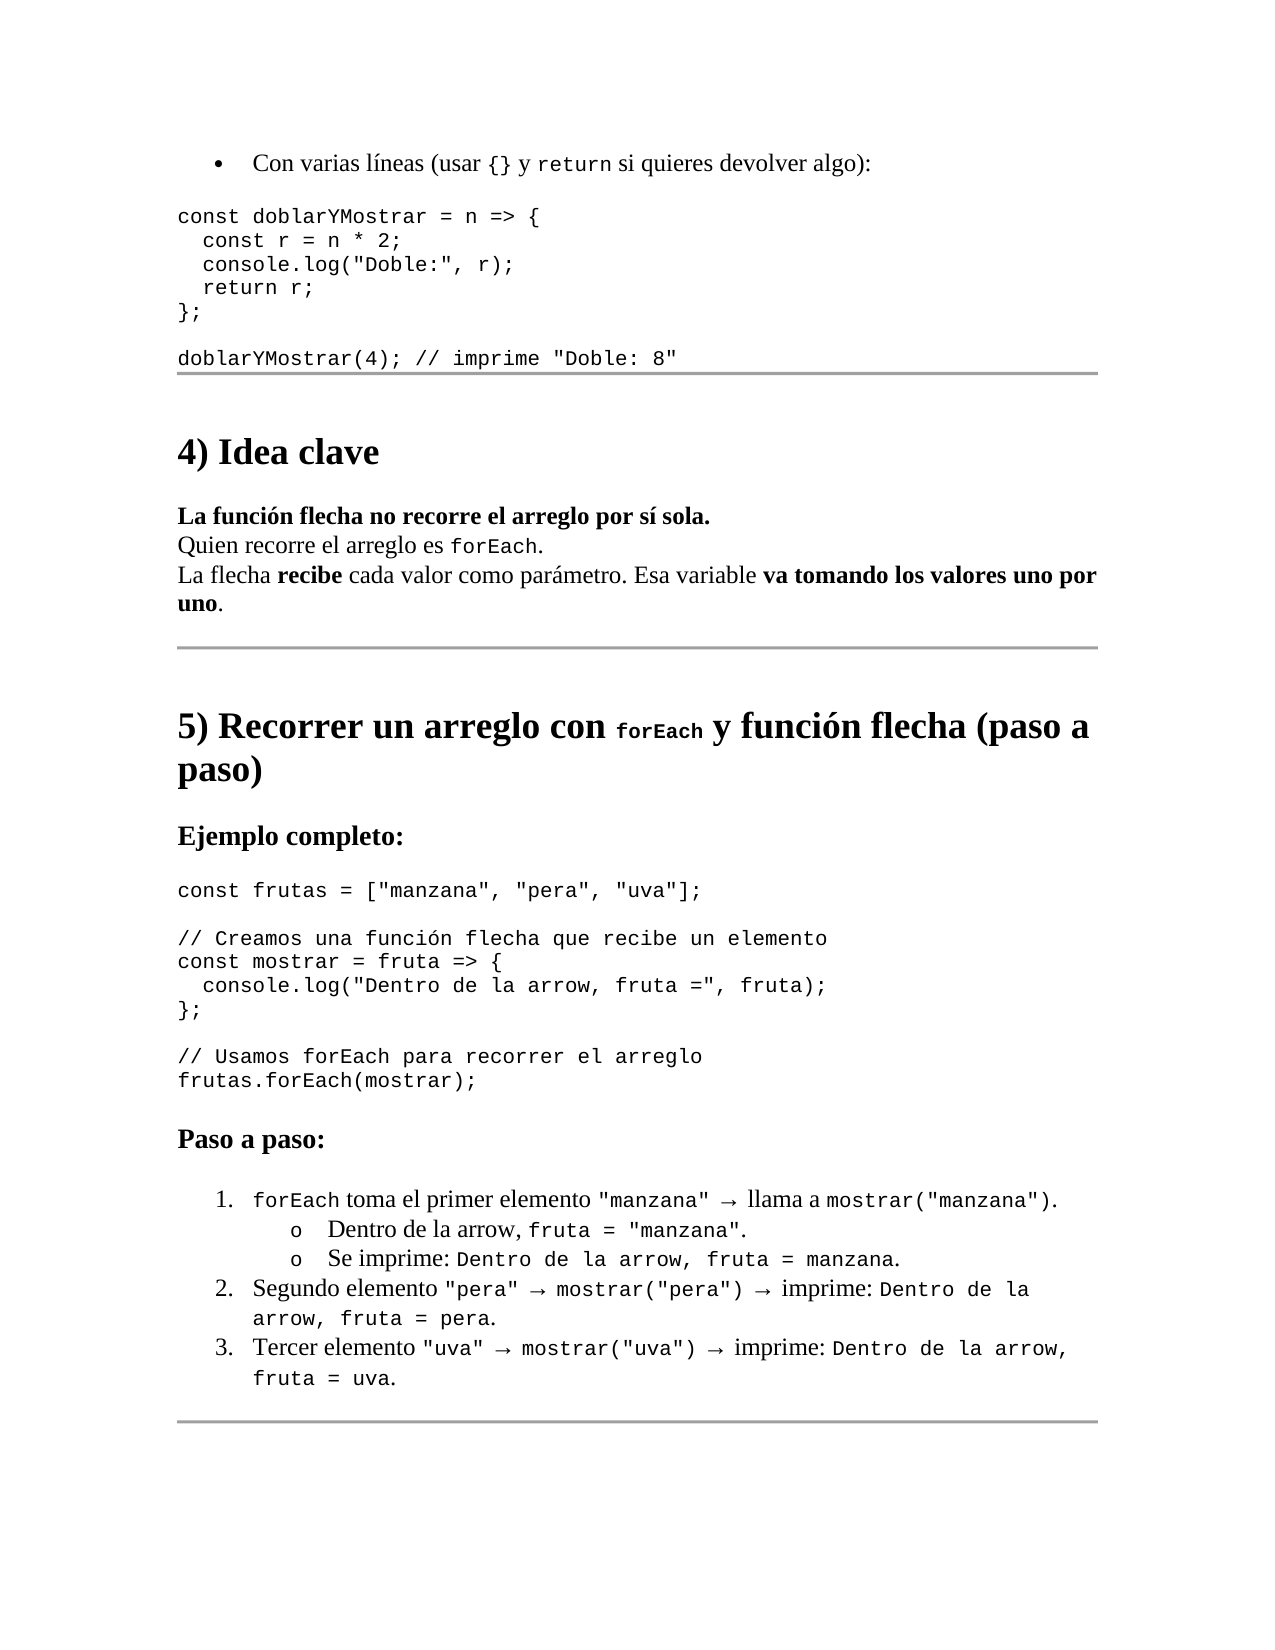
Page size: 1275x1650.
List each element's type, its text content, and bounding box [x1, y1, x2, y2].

text const doblarYMostrar = n => { [177, 206, 1098, 230]
list Segundo elemento "pera" → mostrar("pera") → imprime: Dentro de la arrow, fruta = pera. [215, 1273, 1098, 1332]
text }; [177, 999, 1098, 1022]
text Paso a paso: [177, 1122, 1098, 1155]
text // Usamos forEach para recorrer el arreglo [177, 1046, 1098, 1070]
text La función flecha no recorre el arreglo por sí sola. Quien recorre el arreglo es forEach. La flecha recibe cada valor como parámetro. Esa variable va tomando los valores uno por uno. [177, 501, 1098, 617]
text 4) Idea clave [177, 429, 1098, 472]
text doblarYMostrar(4); // imprime "Doble: 8" [177, 348, 1098, 371]
list Con varias líneas (usar {} y return si quieres devolver algo): [215, 148, 1098, 177]
text 5) Recorrer un arreglo con forEach y función flecha (paso a paso) [177, 703, 1098, 790]
text console.log("Dentro de la arrow, fruta =", fruta); [177, 975, 1098, 999]
list Dentro de la arrow, fruta = "manzana". [290, 1214, 1098, 1243]
text const r = n * 2; [177, 230, 1098, 254]
list Tercer elemento "uva" → mostrar("uva") → imprime: Dentro de la arrow, fruta = uva. [215, 1332, 1098, 1391]
text }; [177, 301, 1098, 324]
text frutas.forEach(mostrar); [177, 1070, 1098, 1093]
list forEach toma el primer elemento "manzana" → llama a mostrar("manzana"). [215, 1184, 1098, 1214]
text // Creamos una función flecha que recibe un elemento [177, 928, 1098, 951]
text Ejemplo completo: [177, 819, 1098, 851]
text const mostrar = fruta => { [177, 951, 1098, 975]
text console.log("Doble:", r); [177, 254, 1098, 277]
list Se imprime: Dentro de la arrow, fruta = manzana. [290, 1243, 1098, 1273]
text const frutas = ["manzana", "pera", "uva"]; [177, 881, 1098, 904]
text return r; [177, 277, 1098, 301]
